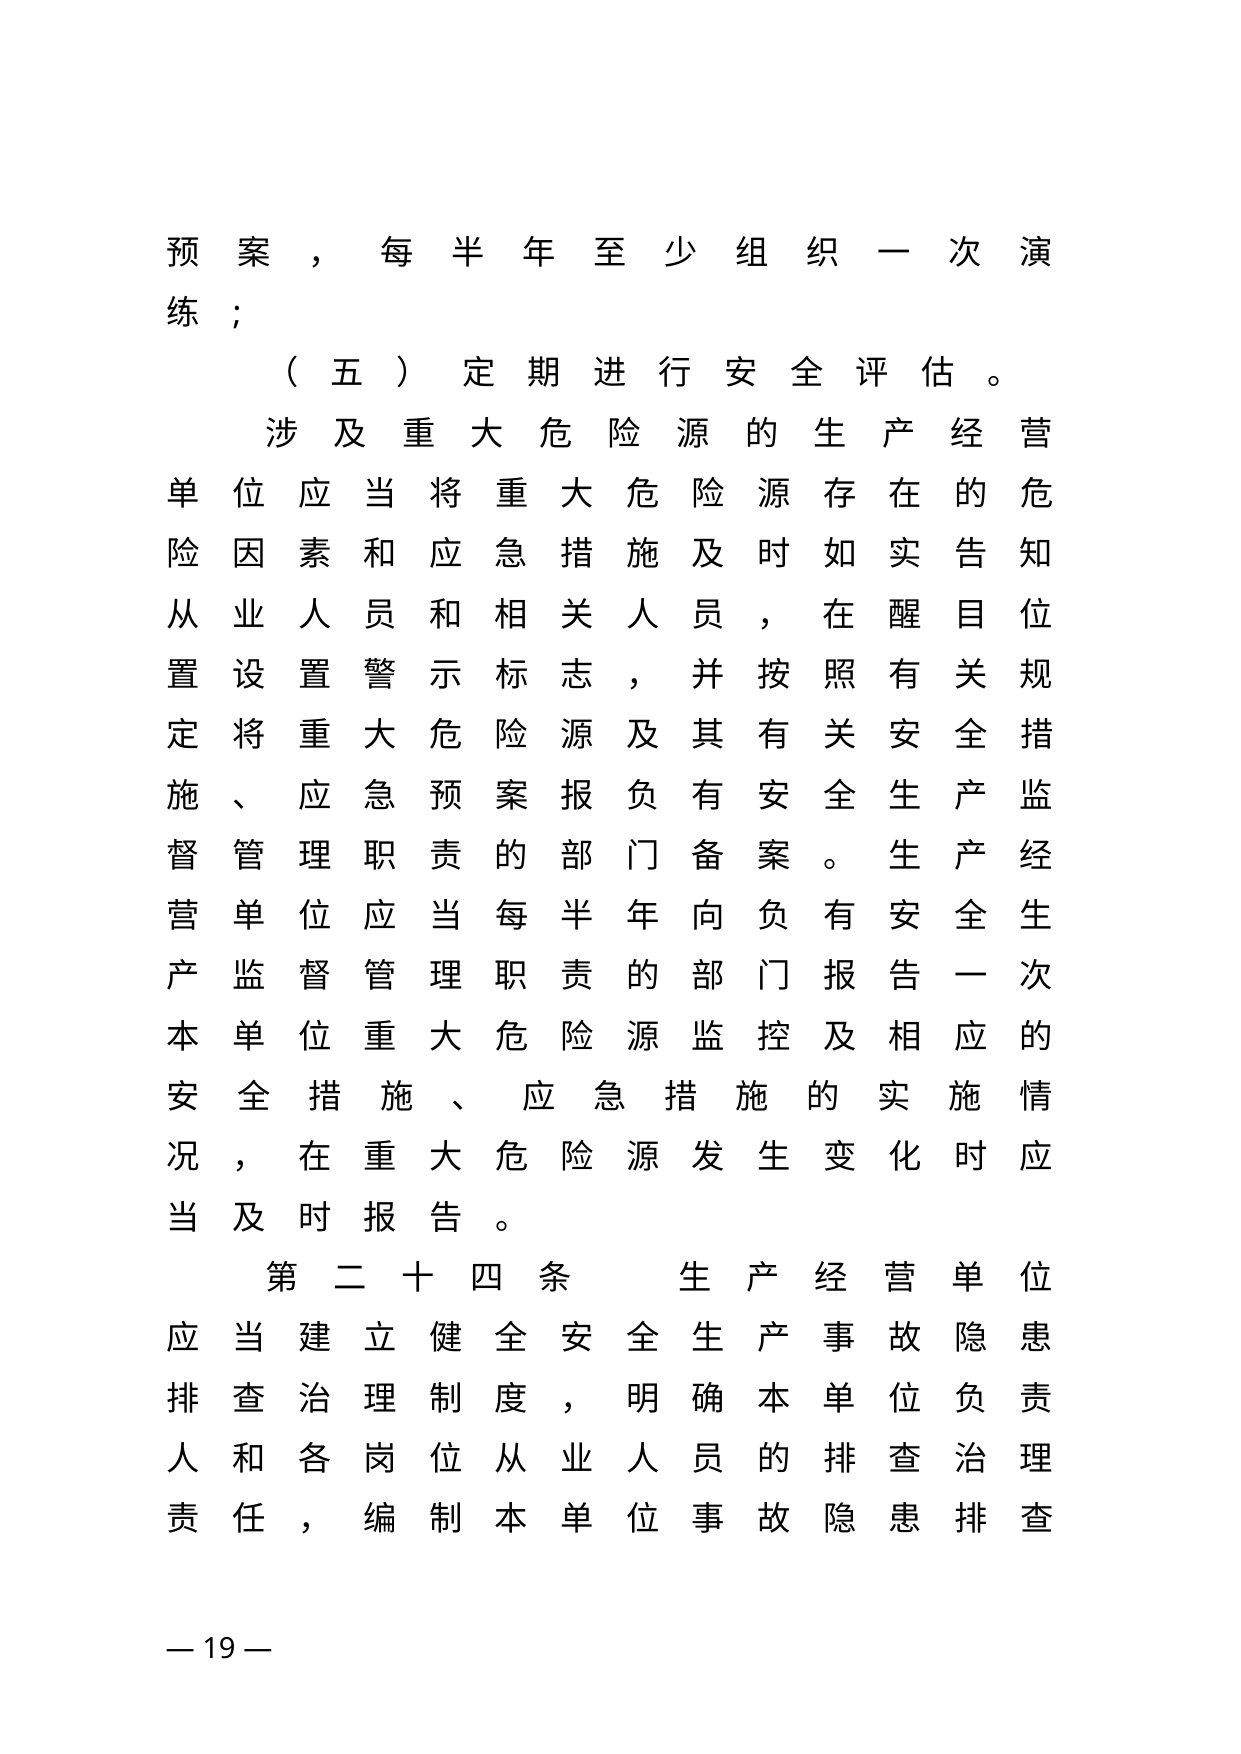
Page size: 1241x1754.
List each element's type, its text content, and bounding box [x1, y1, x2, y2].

text 涉及重大危险源的生产经营单位应当将重大危险源存在的危险因素和应急措施及时如实告知从业人员和相关人员，在醒目位置设置警示标志，并按照有关规定将重大危险源及其有关安全措施、应急预案报负有安全生产监督管理职责的部门备案。生产经营单位应当每半年向负有安全生产监督管理职责的部门报告一次本单位重大危险源监控及相应的安全措施、应急措施的实施情况，在重大危险源发生变化时应当及时报告。 [167, 400, 1085, 1245]
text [167, 219, 1085, 340]
text （五）定期进行安全评估。 [167, 340, 1085, 400]
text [167, 1245, 1085, 1546]
